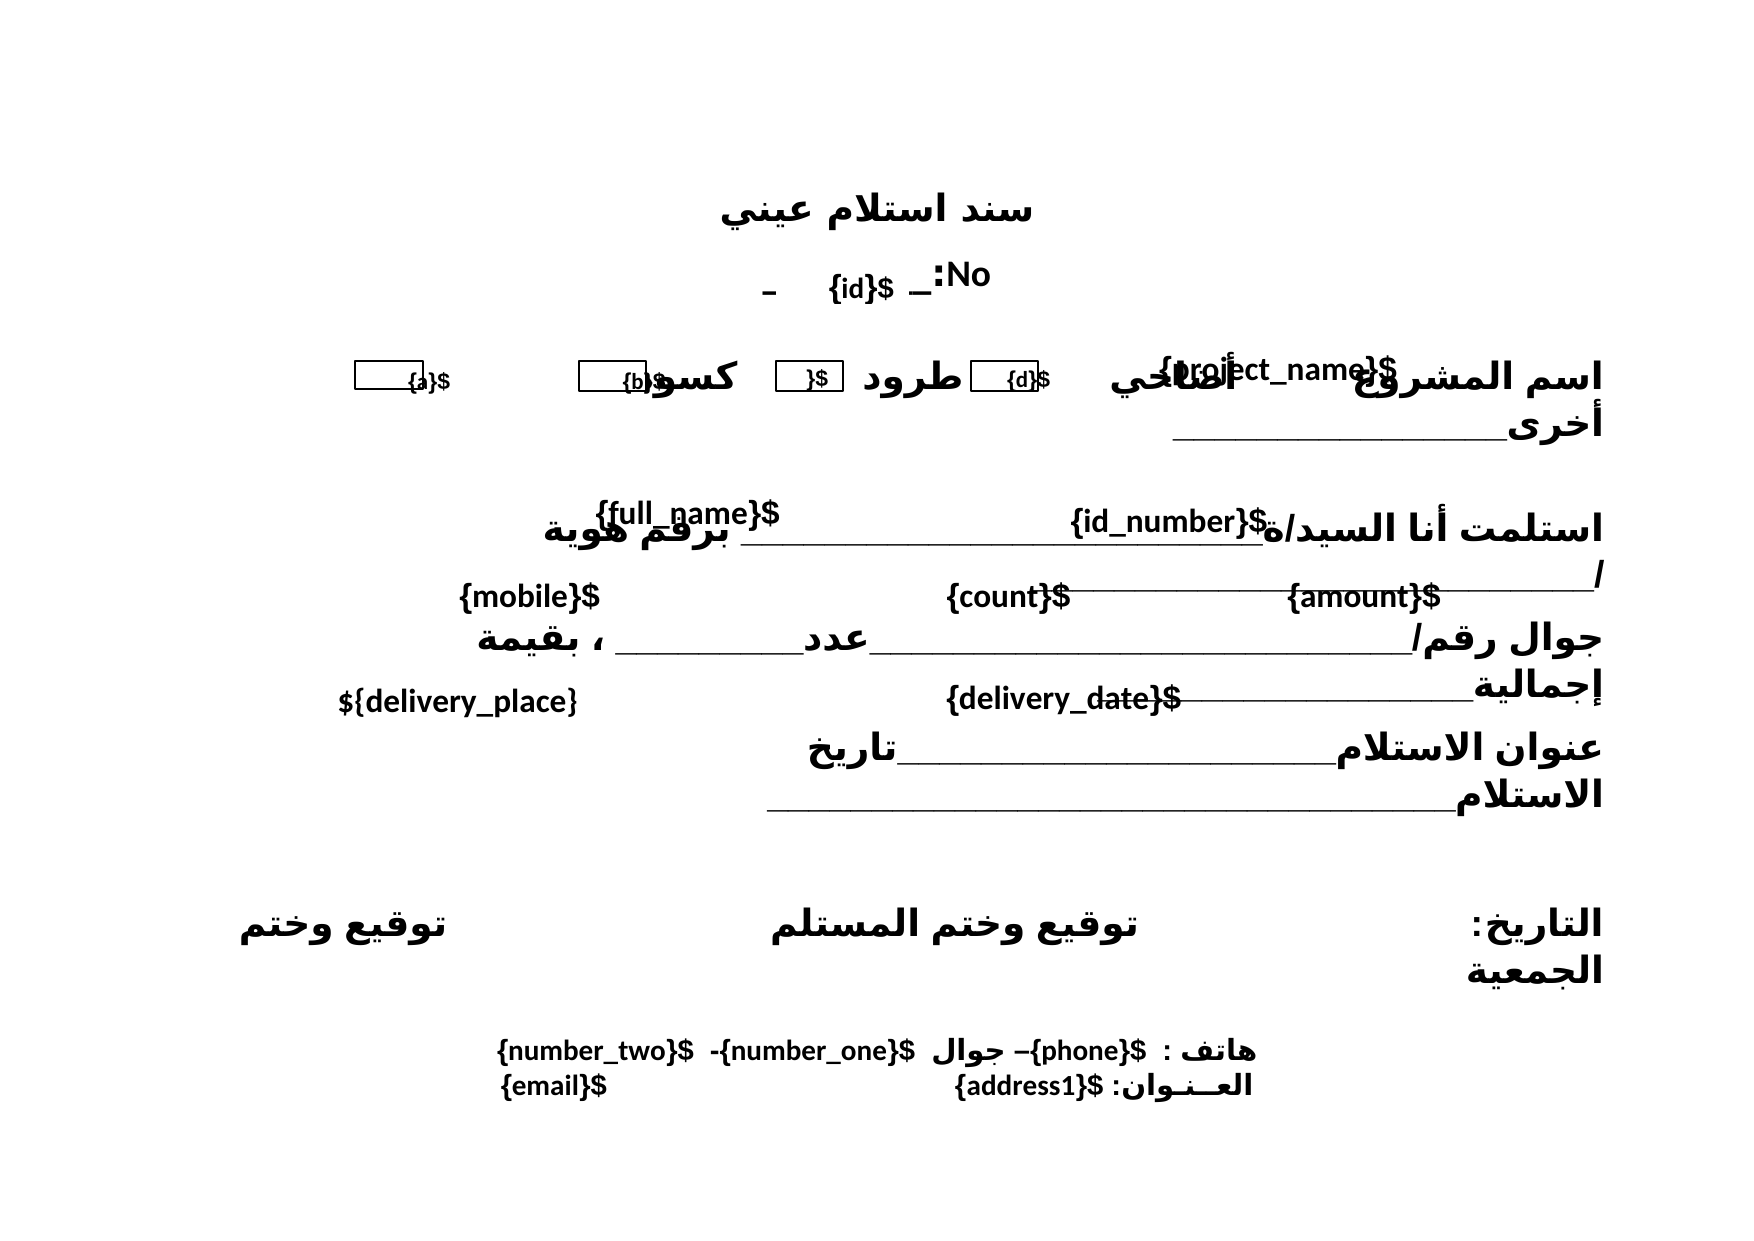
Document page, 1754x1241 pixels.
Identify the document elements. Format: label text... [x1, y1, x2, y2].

text عنوان الاستلام_____________________تاريخ الاستلام_________________________________ [150, 725, 1604, 815]
text التاريخ: توقيع وختم المستلم توقيع وختم الجمعية [150, 901, 1604, 991]
text سند استلام عيني [150, 186, 1604, 230]
text اسم المشروع أضاحي طرود كسوة أخرى________________ [150, 354, 1604, 444]
text جوال رقم/__________________________عدد_________ ، بقيمة إجمالية__________________ [150, 616, 1604, 705]
text استلمت أنا السيد/ة_________________________ برقم هوية /___________________________ [150, 506, 1604, 595]
text No:_________ [150, 250, 1604, 296]
